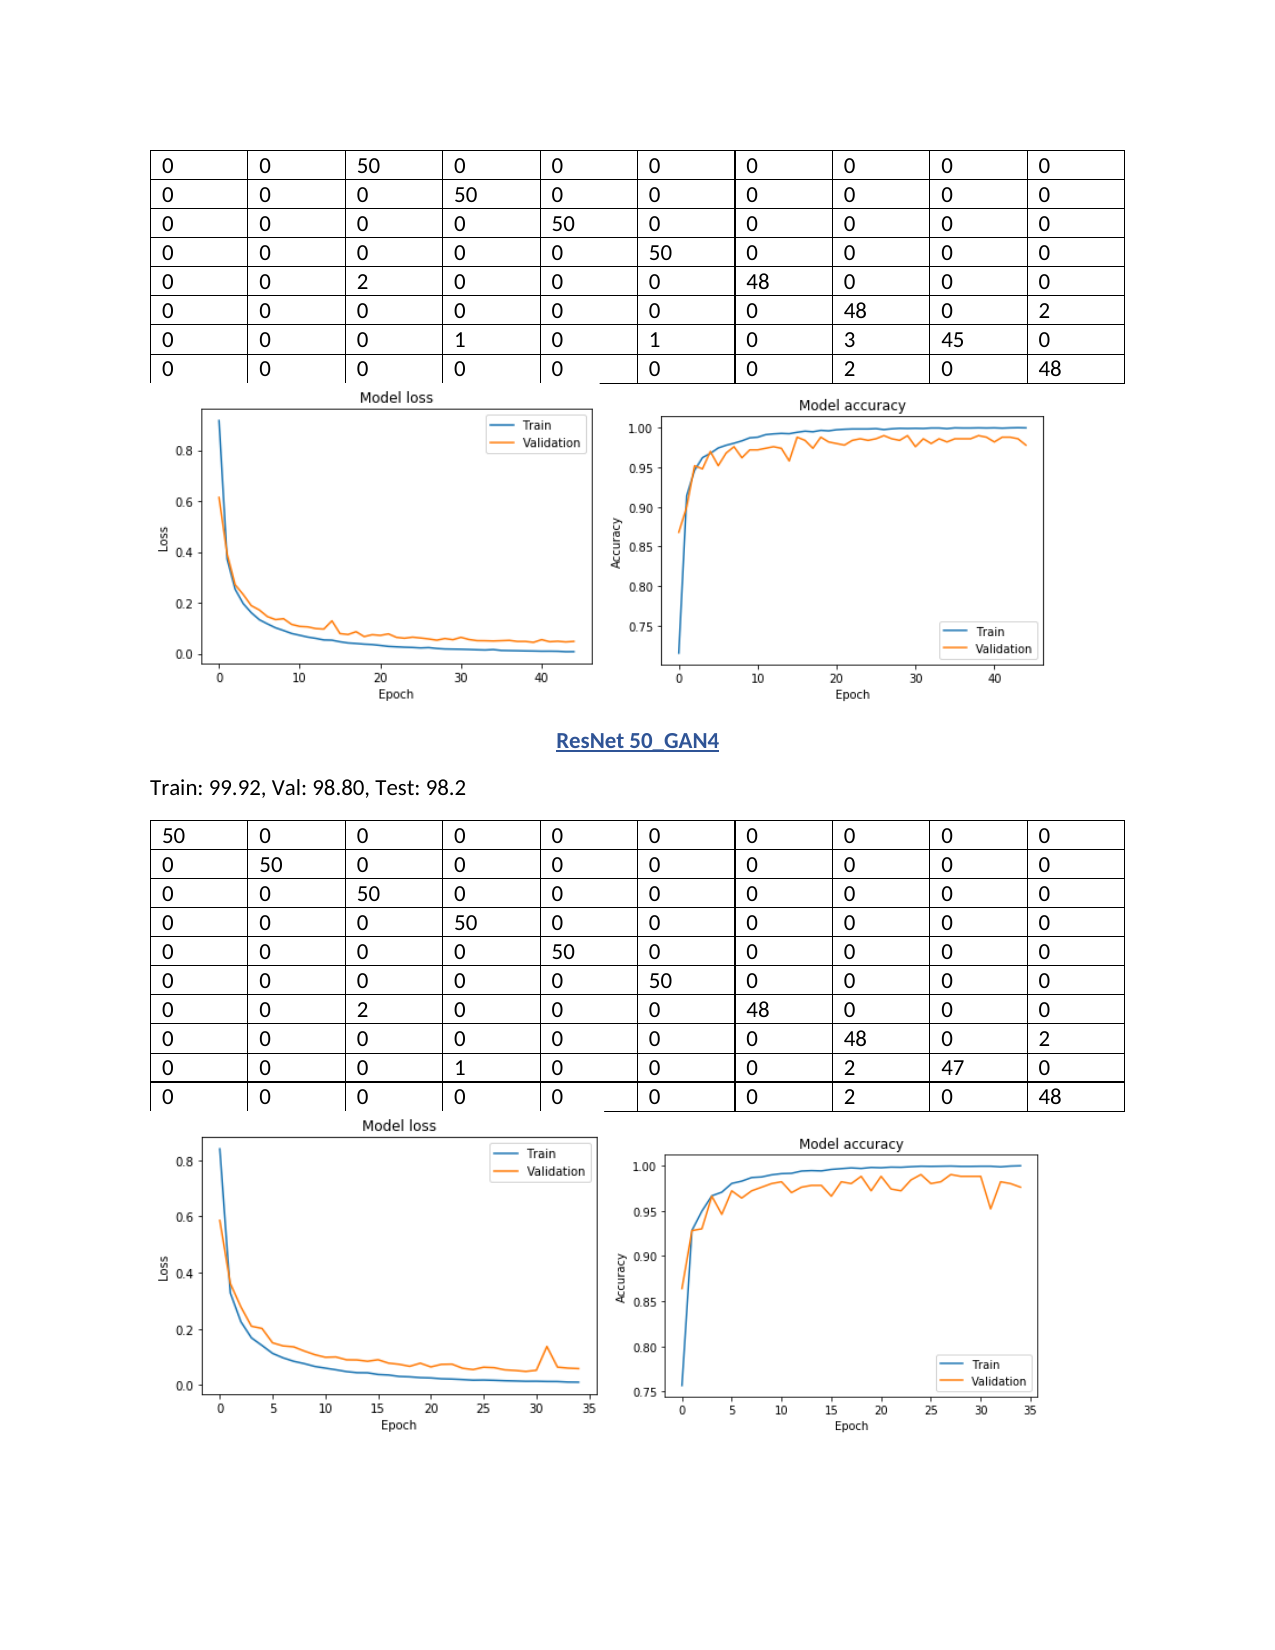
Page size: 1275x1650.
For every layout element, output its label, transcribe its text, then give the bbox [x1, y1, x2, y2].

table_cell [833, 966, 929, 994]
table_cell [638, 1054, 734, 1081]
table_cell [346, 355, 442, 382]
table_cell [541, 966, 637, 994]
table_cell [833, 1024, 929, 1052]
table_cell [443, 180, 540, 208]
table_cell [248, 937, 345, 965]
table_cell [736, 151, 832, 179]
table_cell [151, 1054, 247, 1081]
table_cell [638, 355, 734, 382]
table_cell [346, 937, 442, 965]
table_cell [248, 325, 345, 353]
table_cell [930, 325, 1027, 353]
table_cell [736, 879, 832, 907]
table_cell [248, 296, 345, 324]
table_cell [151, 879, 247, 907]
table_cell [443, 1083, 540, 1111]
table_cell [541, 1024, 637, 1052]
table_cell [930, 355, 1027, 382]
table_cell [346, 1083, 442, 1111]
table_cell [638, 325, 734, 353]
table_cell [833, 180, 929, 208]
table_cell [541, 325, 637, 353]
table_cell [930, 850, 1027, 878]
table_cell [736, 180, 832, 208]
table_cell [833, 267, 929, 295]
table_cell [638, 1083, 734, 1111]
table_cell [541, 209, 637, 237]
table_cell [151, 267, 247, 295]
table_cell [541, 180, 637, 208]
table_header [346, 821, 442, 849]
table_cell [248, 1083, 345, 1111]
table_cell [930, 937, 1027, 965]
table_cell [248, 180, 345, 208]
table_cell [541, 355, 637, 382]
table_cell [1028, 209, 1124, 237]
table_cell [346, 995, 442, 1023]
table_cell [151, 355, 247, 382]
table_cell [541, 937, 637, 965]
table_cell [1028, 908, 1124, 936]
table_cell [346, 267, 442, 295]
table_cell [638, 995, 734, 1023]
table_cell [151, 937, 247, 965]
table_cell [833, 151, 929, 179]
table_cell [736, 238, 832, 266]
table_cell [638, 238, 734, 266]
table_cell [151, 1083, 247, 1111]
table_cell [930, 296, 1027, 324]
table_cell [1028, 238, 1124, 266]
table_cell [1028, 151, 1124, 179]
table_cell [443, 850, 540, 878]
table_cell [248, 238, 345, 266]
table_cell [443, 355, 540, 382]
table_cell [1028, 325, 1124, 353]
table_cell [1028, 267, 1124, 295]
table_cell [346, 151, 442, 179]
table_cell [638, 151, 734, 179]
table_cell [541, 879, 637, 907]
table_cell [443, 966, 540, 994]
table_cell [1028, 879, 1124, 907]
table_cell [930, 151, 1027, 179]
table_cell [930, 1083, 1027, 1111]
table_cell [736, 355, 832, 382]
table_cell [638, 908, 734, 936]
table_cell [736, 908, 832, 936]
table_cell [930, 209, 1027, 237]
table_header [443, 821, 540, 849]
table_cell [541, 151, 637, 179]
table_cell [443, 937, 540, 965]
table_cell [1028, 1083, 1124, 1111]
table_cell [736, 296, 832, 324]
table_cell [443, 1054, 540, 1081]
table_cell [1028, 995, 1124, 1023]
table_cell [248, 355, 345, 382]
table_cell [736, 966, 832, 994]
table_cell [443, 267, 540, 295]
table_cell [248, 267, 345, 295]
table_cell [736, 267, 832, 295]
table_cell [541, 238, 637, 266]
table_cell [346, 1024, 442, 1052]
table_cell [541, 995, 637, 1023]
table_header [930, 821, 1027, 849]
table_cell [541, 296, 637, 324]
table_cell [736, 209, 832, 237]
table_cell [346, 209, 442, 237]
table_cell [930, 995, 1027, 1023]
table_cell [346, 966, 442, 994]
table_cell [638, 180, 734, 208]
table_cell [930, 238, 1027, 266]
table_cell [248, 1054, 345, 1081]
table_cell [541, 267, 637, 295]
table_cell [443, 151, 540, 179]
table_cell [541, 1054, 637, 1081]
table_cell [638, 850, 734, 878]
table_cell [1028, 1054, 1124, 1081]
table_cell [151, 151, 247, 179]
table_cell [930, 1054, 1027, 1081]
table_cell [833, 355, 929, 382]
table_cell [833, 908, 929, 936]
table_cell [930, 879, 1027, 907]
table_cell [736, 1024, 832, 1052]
picture [604, 391, 1051, 708]
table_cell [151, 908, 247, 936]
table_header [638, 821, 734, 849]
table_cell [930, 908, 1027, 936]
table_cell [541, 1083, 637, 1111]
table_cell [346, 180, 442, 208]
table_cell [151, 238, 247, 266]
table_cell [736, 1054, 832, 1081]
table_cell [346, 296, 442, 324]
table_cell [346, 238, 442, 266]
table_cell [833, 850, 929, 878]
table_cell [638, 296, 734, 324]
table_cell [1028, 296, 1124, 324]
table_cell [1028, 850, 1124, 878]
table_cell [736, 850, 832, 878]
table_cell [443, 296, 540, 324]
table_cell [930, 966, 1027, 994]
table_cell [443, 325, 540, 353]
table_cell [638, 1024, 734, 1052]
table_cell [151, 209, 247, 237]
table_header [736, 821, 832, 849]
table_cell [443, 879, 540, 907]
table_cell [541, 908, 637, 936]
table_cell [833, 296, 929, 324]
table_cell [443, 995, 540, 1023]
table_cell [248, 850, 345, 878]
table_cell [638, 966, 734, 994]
picture [150, 1111, 605, 1439]
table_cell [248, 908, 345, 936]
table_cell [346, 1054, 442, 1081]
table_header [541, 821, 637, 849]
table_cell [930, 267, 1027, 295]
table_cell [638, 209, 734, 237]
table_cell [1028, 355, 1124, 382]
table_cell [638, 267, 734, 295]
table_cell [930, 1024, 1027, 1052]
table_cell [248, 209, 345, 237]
text ResNet 50_GAN4 [150, 726, 1125, 754]
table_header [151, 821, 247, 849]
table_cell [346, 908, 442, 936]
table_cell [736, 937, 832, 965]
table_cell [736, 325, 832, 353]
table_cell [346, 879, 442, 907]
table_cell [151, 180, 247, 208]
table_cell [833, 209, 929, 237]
text Train: 99.92, Val: 98.80, Test: 98.2 [150, 773, 1125, 801]
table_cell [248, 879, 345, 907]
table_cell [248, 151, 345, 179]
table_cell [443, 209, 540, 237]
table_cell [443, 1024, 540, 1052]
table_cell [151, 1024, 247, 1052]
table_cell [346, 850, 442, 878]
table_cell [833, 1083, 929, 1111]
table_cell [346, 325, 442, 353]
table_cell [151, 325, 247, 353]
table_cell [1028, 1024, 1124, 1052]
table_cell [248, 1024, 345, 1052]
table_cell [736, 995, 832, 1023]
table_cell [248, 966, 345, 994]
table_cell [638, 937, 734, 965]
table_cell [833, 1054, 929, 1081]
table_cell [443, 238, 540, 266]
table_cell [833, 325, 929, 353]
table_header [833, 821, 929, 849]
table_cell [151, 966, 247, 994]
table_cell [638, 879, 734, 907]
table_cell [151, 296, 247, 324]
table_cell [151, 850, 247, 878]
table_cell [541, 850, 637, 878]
picture [609, 1130, 1045, 1439]
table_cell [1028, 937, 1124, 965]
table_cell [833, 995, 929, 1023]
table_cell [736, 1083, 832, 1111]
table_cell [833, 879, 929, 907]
picture [150, 383, 600, 708]
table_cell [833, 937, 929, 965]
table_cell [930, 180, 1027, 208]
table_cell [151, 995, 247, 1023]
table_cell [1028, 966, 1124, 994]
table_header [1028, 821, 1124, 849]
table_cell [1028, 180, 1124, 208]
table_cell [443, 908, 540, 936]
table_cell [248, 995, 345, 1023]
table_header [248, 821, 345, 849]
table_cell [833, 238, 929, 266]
